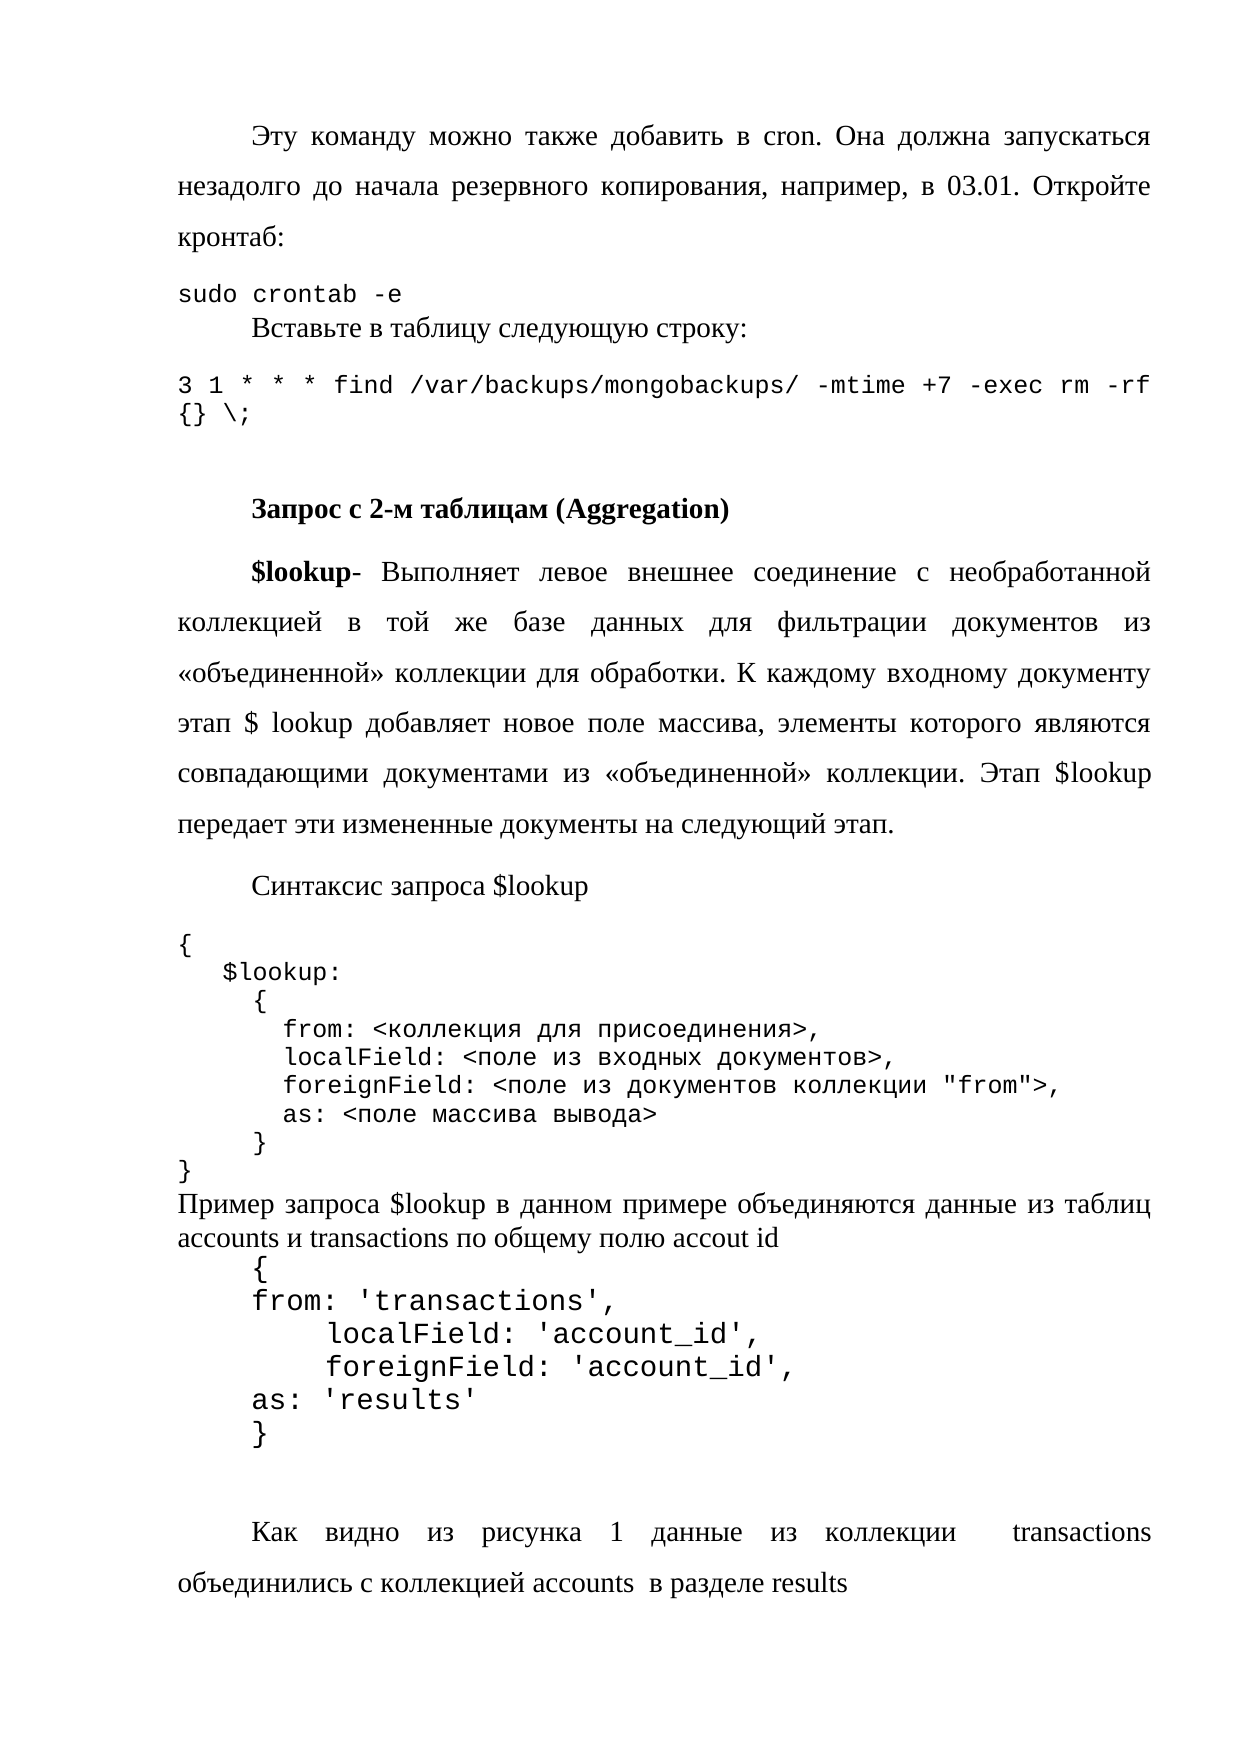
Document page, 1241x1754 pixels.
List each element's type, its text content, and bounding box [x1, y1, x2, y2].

text } [177, 1418, 1152, 1452]
text as: <поле массива вывода> [177, 1101, 1152, 1130]
text from: <коллекция для присоединения>, [177, 1016, 1152, 1045]
text foreignField: 'account_id', [251, 1352, 1152, 1386]
text Как видно из рисунка 1 данные из коллекции transactions объединились с коллекцией accounts в разделе results [177, 1514, 1152, 1598]
text Запрос с 2-м таблицам (Aggregation) [719, 491, 1152, 525]
text localField: <поле из входных документов>, [177, 1045, 1152, 1073]
text } [177, 1130, 1152, 1158]
text sudo crontab -e [177, 282, 1152, 310]
text from: 'transactions', [177, 1286, 1152, 1319]
text localField: 'account_id', [251, 1319, 1152, 1352]
text { [177, 931, 1152, 960]
text Синтаксис запроса $lookup [177, 868, 1152, 902]
text { [177, 1253, 1152, 1286]
text Запрос с 2-м таблицам (Aggregation) [177, 491, 566, 525]
text Эту команду можно также добавить в cron. Она должна запускаться незадолго до начала резервного копирования, например, в 03.01. Откройте кронтаб: [177, 118, 1152, 252]
text Вставьте в таблицу следующую строку: [177, 310, 1152, 343]
text $lookup- Выполняет левое внешнее соединение с необработанной коллекцией в той же базе данных для фильтрации документов из «объединенной» коллекции для обработки. К каждому входному документу этап $ lookup добавляет новое поле массива, элементы которого являются совпадающими документами из «объединенной» коллекции. Этап $lookup передает эти измененные документы на следующий этап. [177, 554, 1152, 839]
text foreignField: <поле из документов коллекции "from">, [177, 1073, 1152, 1101]
text { [177, 988, 1152, 1016]
text as: 'results' [177, 1386, 1152, 1418]
text 3 1 * * * find /var/backups/mongobackups/ -mtime +7 -exec rm -rf {} \; [177, 373, 1152, 429]
text } [177, 1158, 1152, 1186]
text $lookup: [177, 960, 1152, 988]
text Пример запроса $lookup в данном примере объединяются данные из таблиц accounts и transactions по общему полю accout id [177, 1186, 1152, 1253]
